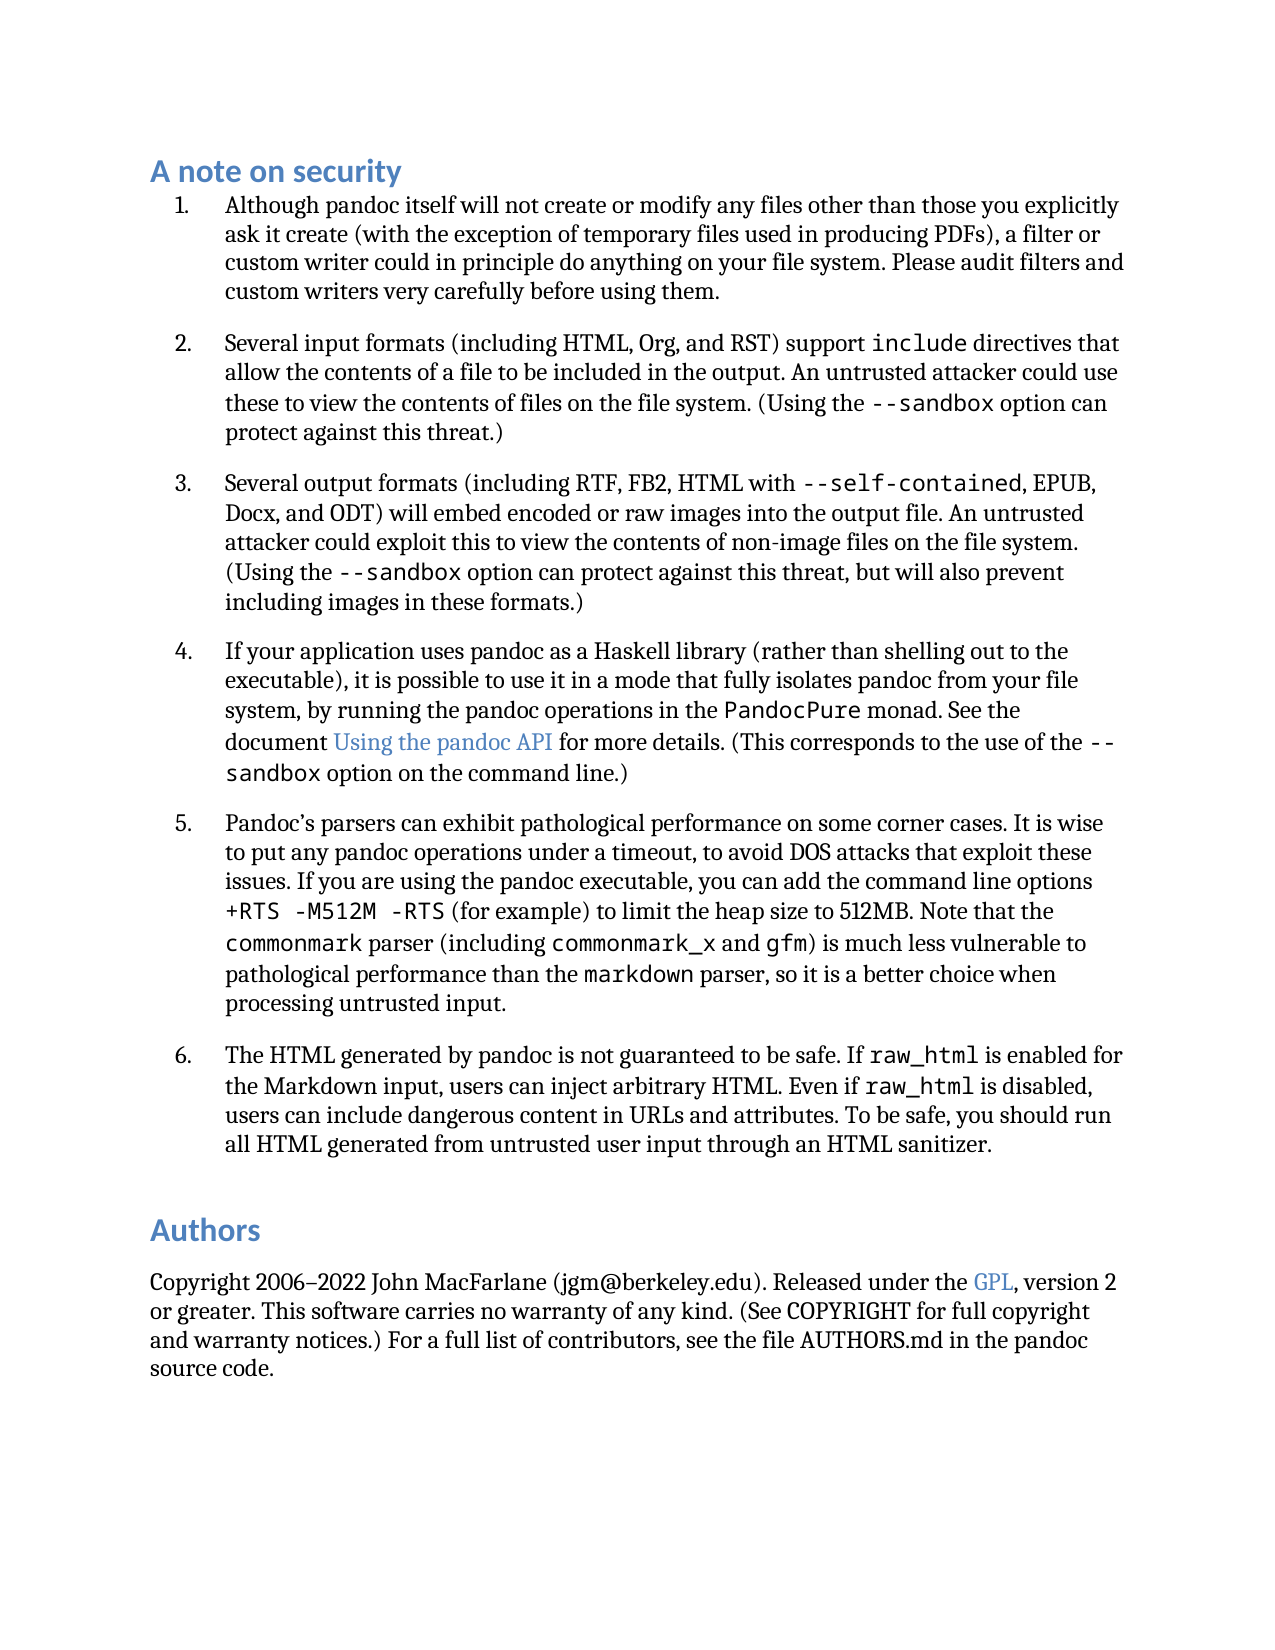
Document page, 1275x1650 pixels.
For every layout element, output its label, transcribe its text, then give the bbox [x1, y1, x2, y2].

subtitle Authors [150, 1209, 1125, 1249]
list Several input formats (including HTML, Org, and RST) support include directives that allow the contents of a file to be included in the output. An untrusted attacker could use these to view the contents of files on the file system. (Using the --sandbox option can protect against this threat.) [175, 327, 1125, 447]
text Copyright 2006–2022 John MacFarlane (jgm@berkeley.edu). Released under the GPL, version 2 or greater. This software carries no warranty of any kind. (See COPYRIGHT for full copyright and warranty notices.) For a full list of contributors, see the file AUTHORS.md in the pandoc source code. [150, 1268, 1125, 1383]
list Although pandoc itself will not create or modify any files other than those you explicitly ask it create (with the exception of temporary files used in producing PDFs), a filter or custom writer could in principle do anything on your file system. Please audit filters and custom writers very carefully before using them. [175, 191, 1125, 306]
subtitle A note on security [150, 150, 1125, 191]
list Pandoc’s parsers can exhibit pathological performance on some corner cases. It is wise to put any pandoc operations under a timeout, to avoid DOS attacks that exploit these issues. If you are using the pandoc executable, you can add the command line options +RTS -M512M -RTS (for example) to limit the heap size to 512MB. Note that the commonmark parser (including commonmark_x and gfm) is much less vulnerable to pathological performance than the markdown parser, so it is a better choice when processing untrusted input. [175, 809, 1125, 1018]
list The HTML generated by pandoc is not guaranteed to be safe. If raw_html is enabled for the Markdown input, users can inject arbitrary HTML. Even if raw_html is disabled, users can include dangerous content in URLs and attributes. To be safe, you should run all HTML generated from untrusted user input through an HTML sanitizer. [175, 1039, 1125, 1159]
list Several output formats (including RTF, FB2, HTML with --self-contained, EPUB, Docx, and ODT) will embed encoded or raw images into the output file. An untrusted attacker could exploit this to view the contents of non-image files on the file system. (Using the --sandbox option can protect against this threat, but will also prevent including images in these formats.) [175, 467, 1125, 616]
list If your application uses pandoc as a Haskell library (rather than shelling out to the executable), it is possible to use it in a mode that fully isolates pandoc from your file system, by running the pandoc operations in the PandocPure monad. See the document Using the pandoc API for more details. (This corresponds to the use of the --sandbox option on the command line.) [175, 637, 1125, 788]
